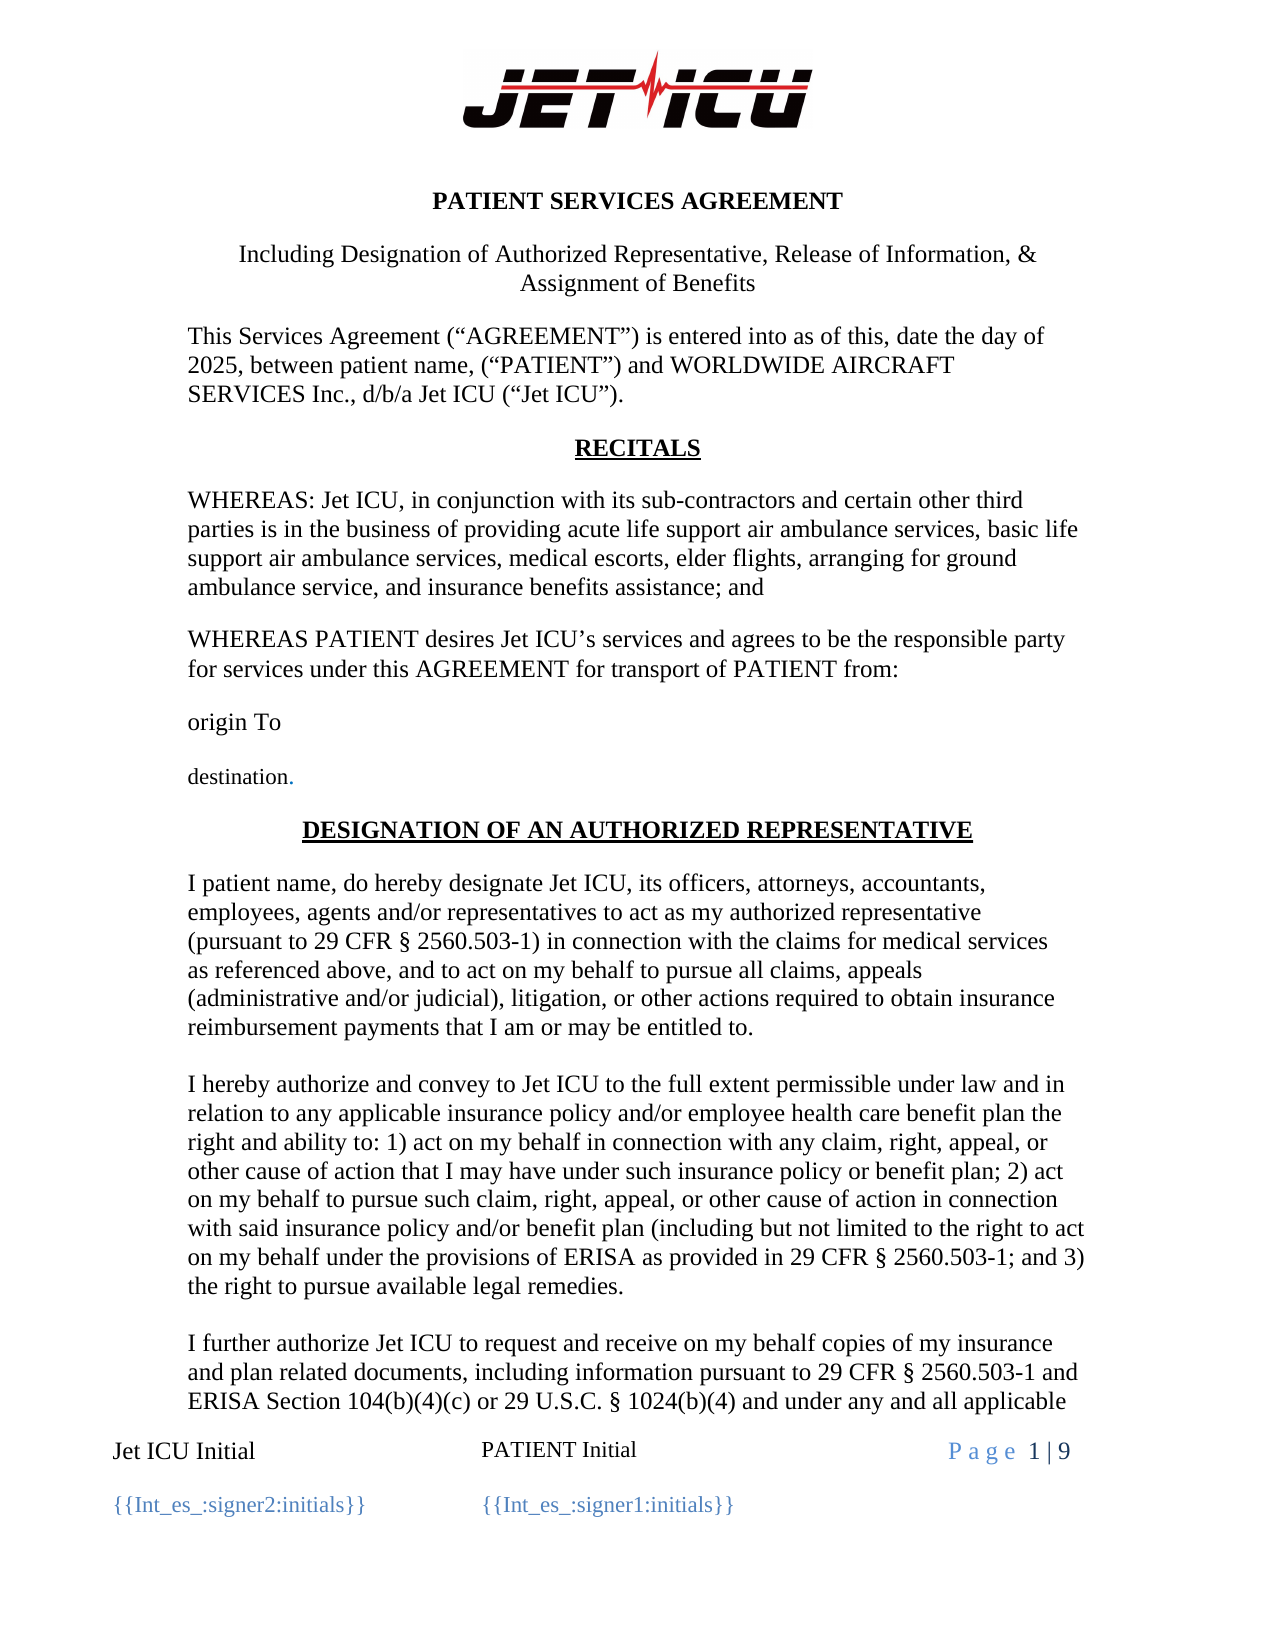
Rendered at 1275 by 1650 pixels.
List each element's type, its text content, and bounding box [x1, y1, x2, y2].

text WHEREAS: Jet ICU, in conjunction with its sub-contractors and certain other third parties is in the business of providing acute life support air ambulance services, basic life support air ambulance services, medical escorts, elder flights, arranging for ground ambulance service, and insurance benefits assistance; and [187, 486, 1084, 601]
text Including Designation of Authorized Representative, Release of Information, & Assignment of Benefits [183, 239, 1092, 297]
text . [187, 761, 1196, 790]
text WHEREAS PATIENT desires Jet ICU’s services and agrees to be the responsible party for services under this AGREEMENT for transport of PATIENT from: [187, 624, 1084, 683]
text I hereby authorize and convey to Jet ICU to the full extent permissible under law and in relation to any applicable insurance policy and/or employee health care benefit plan the right and ability to: 1) act on my behalf in connection with any claim, right, appeal, or other cause of action that I may have under such insurance policy or benefit plan; 2) act on my behalf to pursue such claim, right, appeal, or other cause of action in connection with said insurance policy and/or benefit plan (including but not limited to the right to act on my behalf under the provisions of ERISA as provided in 29 CFR § 2560.503-1; and 3) the right to pursue available legal remedies. [187, 1069, 1084, 1299]
text To [187, 707, 1196, 736]
subtitle DESIGNATION OF AN AUTHORIZED REPRESENTATIVE [183, 815, 1092, 844]
text I , do hereby designate Jet ICU, its officers, attorneys, accountants, employees, agents and/or representatives to act as my authorized representative (pursuant to 29 CFR § 2560.503-1) in connection with the claims for medical services as referenced above, and to act on my behalf to pursue all claims, appeals (administrative and/or judicial), litigation, or other actions required to obtain insurance reimbursement payments that I am or may be entitled to. [187, 868, 1059, 1041]
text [187, 1328, 1084, 1415]
subtitle RECITALS [183, 433, 1092, 461]
picture [462, 49, 813, 129]
text This Services Agreement (“AGREEMENT”) is entered into as of this, the day of 2025, between , (“PATIENT”) and WORLDWIDE AIRCRAFT SERVICES Inc., d/b/a Jet ICU (“Jet ICU”). [187, 321, 1055, 408]
text PATIENT SERVICES AGREEMENT [183, 186, 1092, 215]
